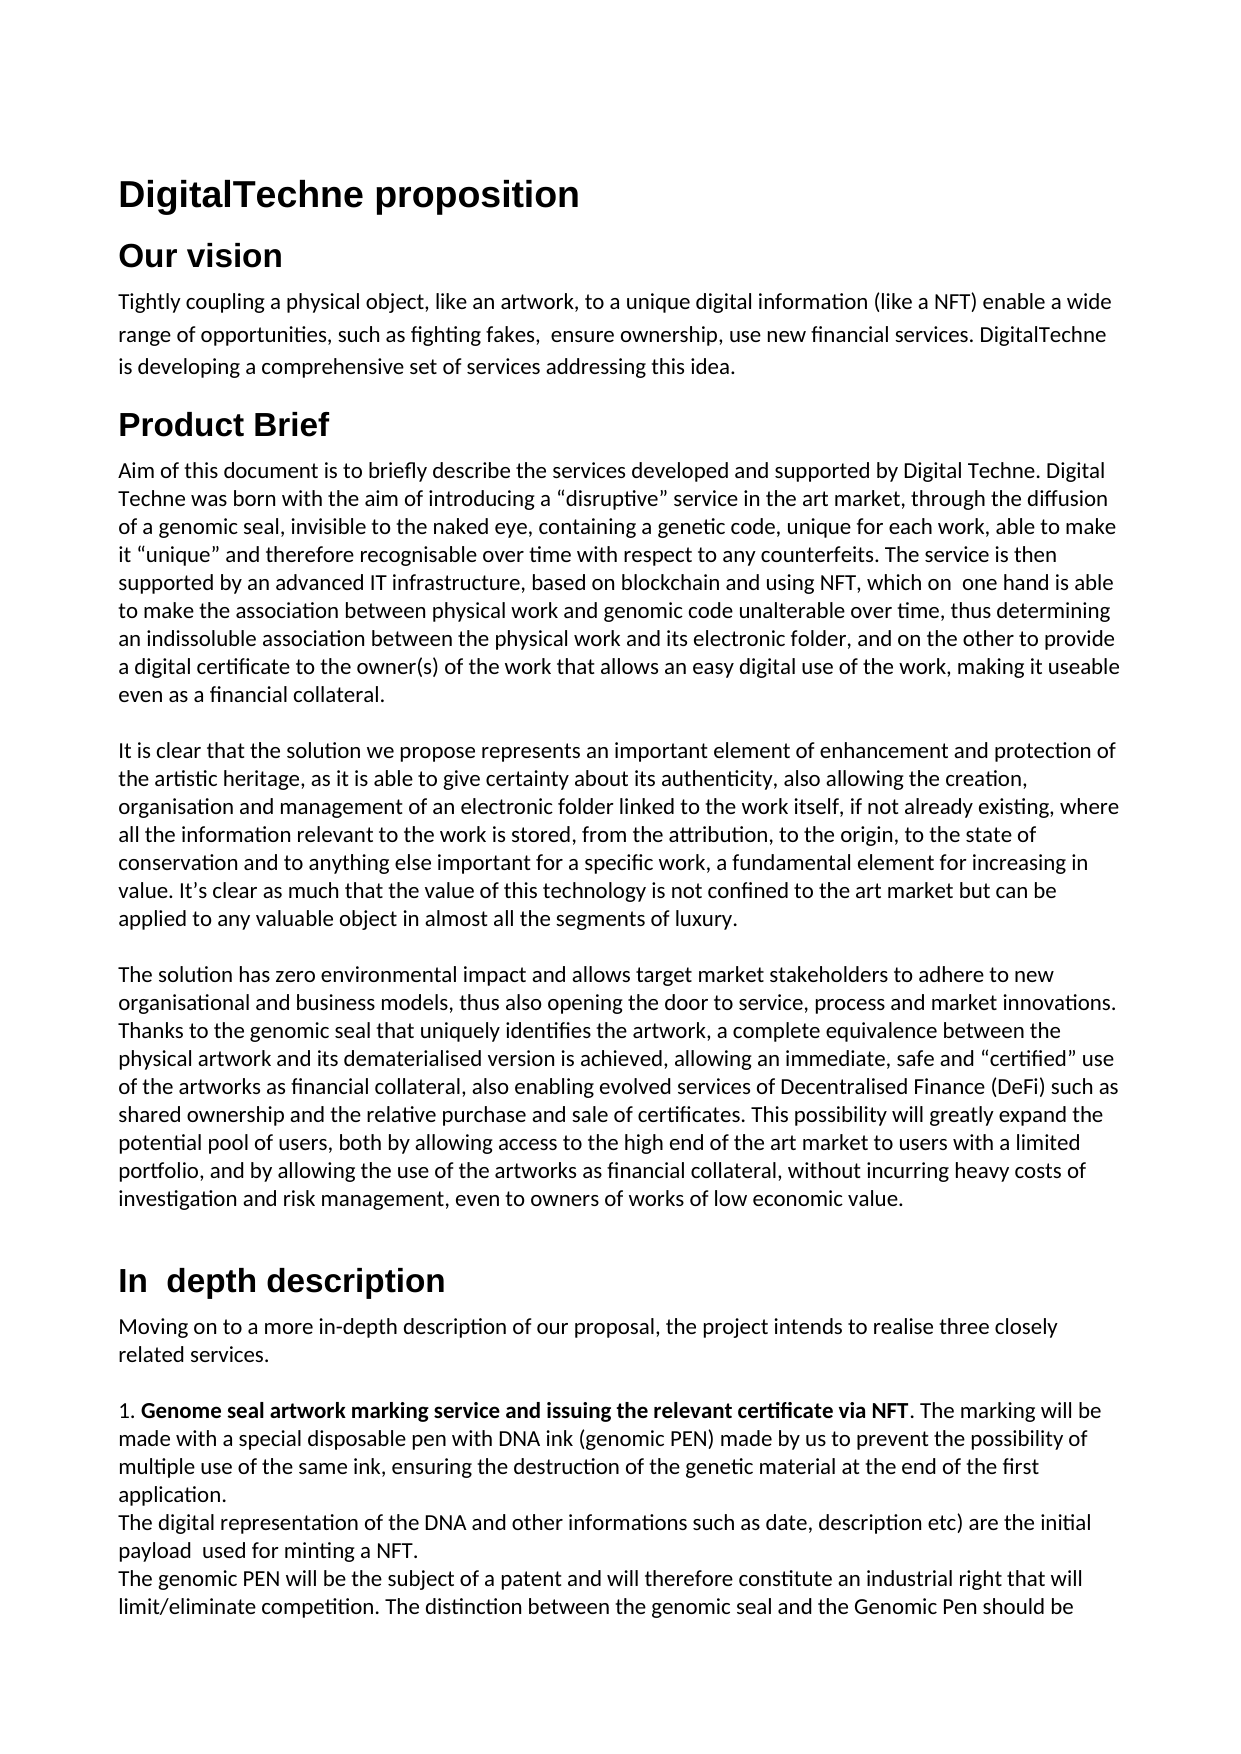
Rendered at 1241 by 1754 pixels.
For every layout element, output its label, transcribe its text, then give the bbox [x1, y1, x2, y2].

text Aim of this document is to briefly describe the services developed and supported by Digital Techne. Digital Techne was born with the aim of introducing a “disruptive” service in the art market, through the diffusion of a genomic seal, invisible to the naked eye, containing a genetic code, unique for each work, able to make it “unique” and therefore recognisable over time with respect to any counterfeits. The service is then supported by an advanced IT infrastructure, based on blockchain and using NFT, which on one hand is able to make the association between physical work and genomic code unalterable over time, thus determining an indissoluble association between the physical work and its electronic folder, and on the other to provide a digital certificate to the owner(s) of the work that allows an easy digital use of the work, making it useable even as a financial collateral. [118, 456, 1122, 708]
text It is clear that the solution we propose represents an important element of enhancement and protection of the artistic heritage, as it is able to give certainty about its authenticity, also allowing the creation, organisation and management of an electronic folder linked to the work itself, if not already existing, where all the information relevant to the work is stored, from the attribution, to the origin, to the state of conservation and to anything else important for a specific work, a fundamental element for increasing in value. It’s clear as much that the value of this technology is not confined to the art market but can be applied to any valuable object in almost all the segments of luxury. [118, 736, 1122, 932]
text The solution has zero environmental impact and allows target market stakeholders to adhere to new organisational and business models, thus also opening the door to service, process and market innovations. Thanks to the genomic seal that uniquely , a complete equivalence between the physical and its dematerialised version is achieved, allowing an immediate, safe and “certified” use of the as financial collateral, also evolved services of Decentralised Finance (DeFi) such as shared ownership and the relative purchase and sale of certificates. This possibility will greatly expand the potential pool of users, both by allowing access to the high end of the art market to users with a limited portfolio, and by allowing the use of the as financial collateral, without incurring heavy costs of investigation and risk management, even to owners of works of low economic value. [118, 960, 1122, 1212]
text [118, 1564, 1122, 1620]
text Moving on to a more in-depth description of our proposal, the project intends to realise three closely related services. [118, 1312, 1122, 1368]
